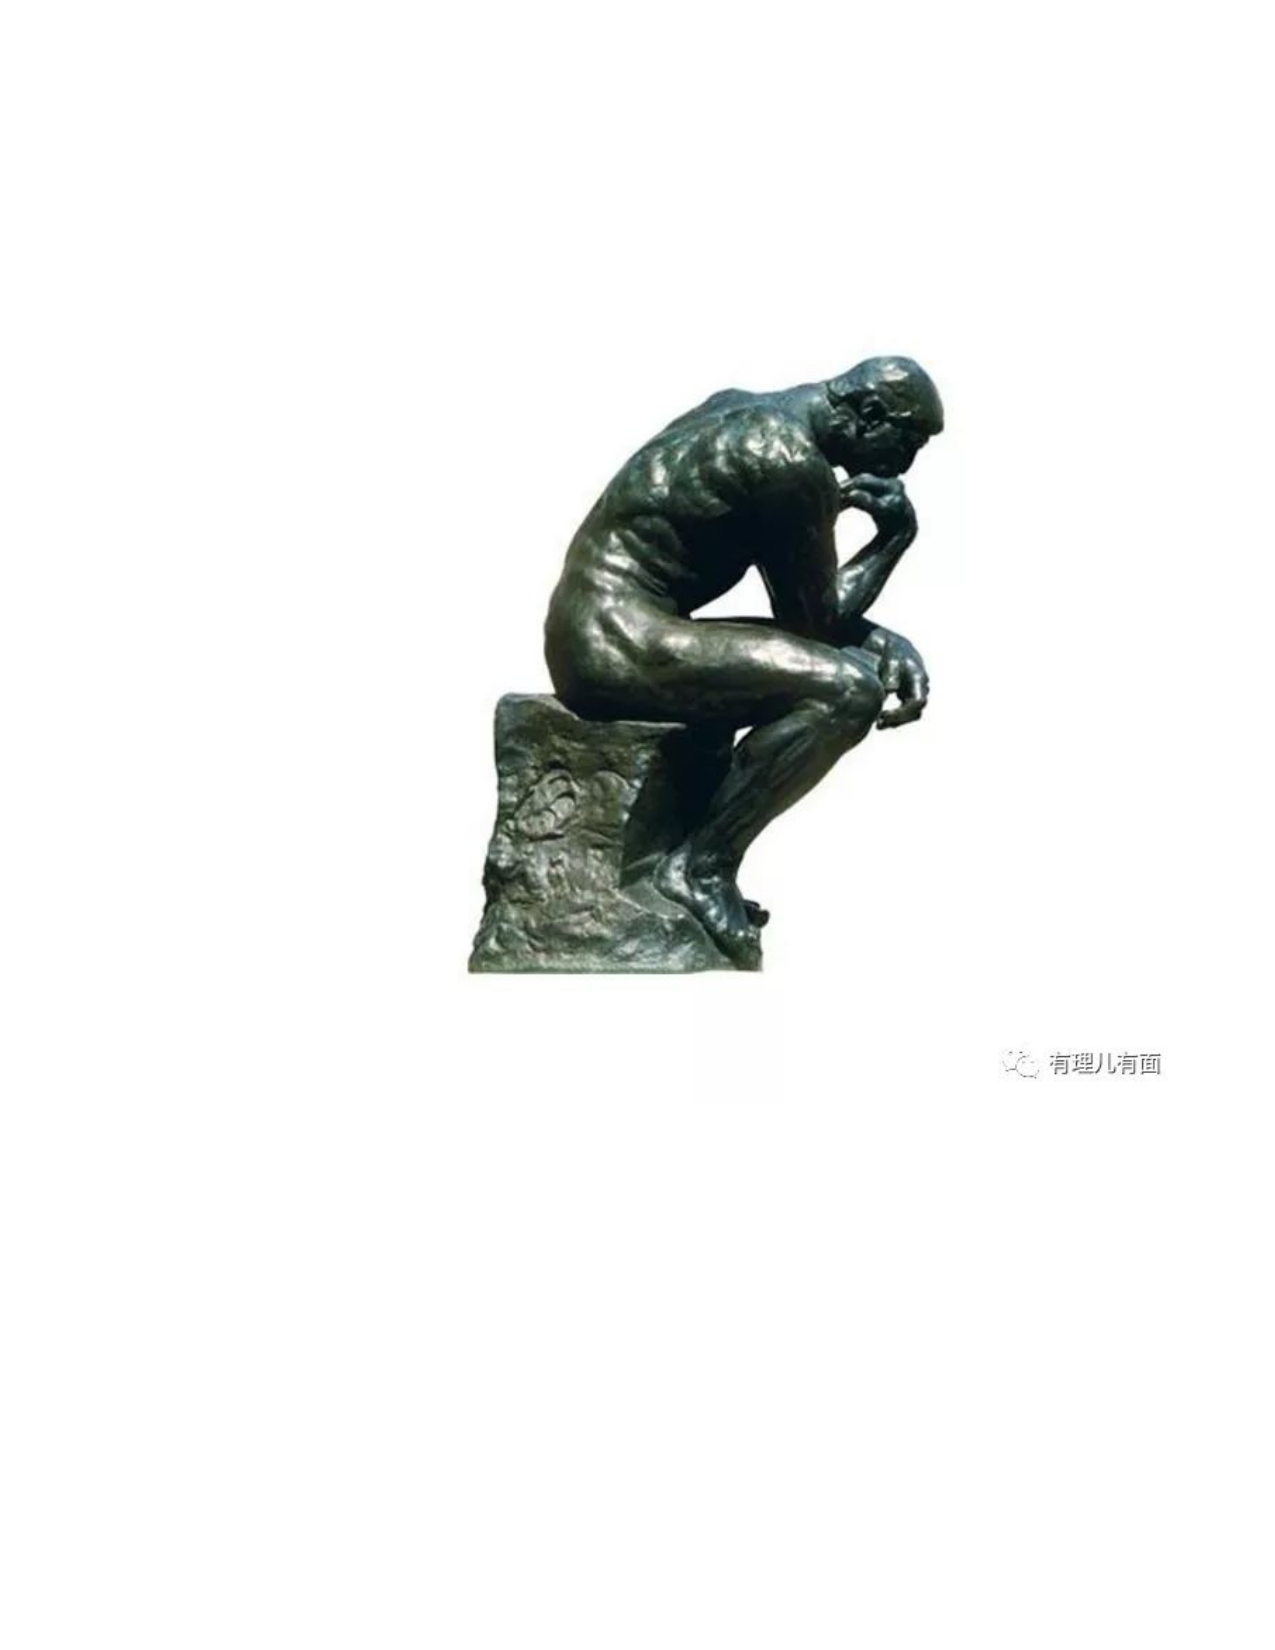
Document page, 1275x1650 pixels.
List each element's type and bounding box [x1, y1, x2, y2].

picture [289, 203, 1190, 1104]
